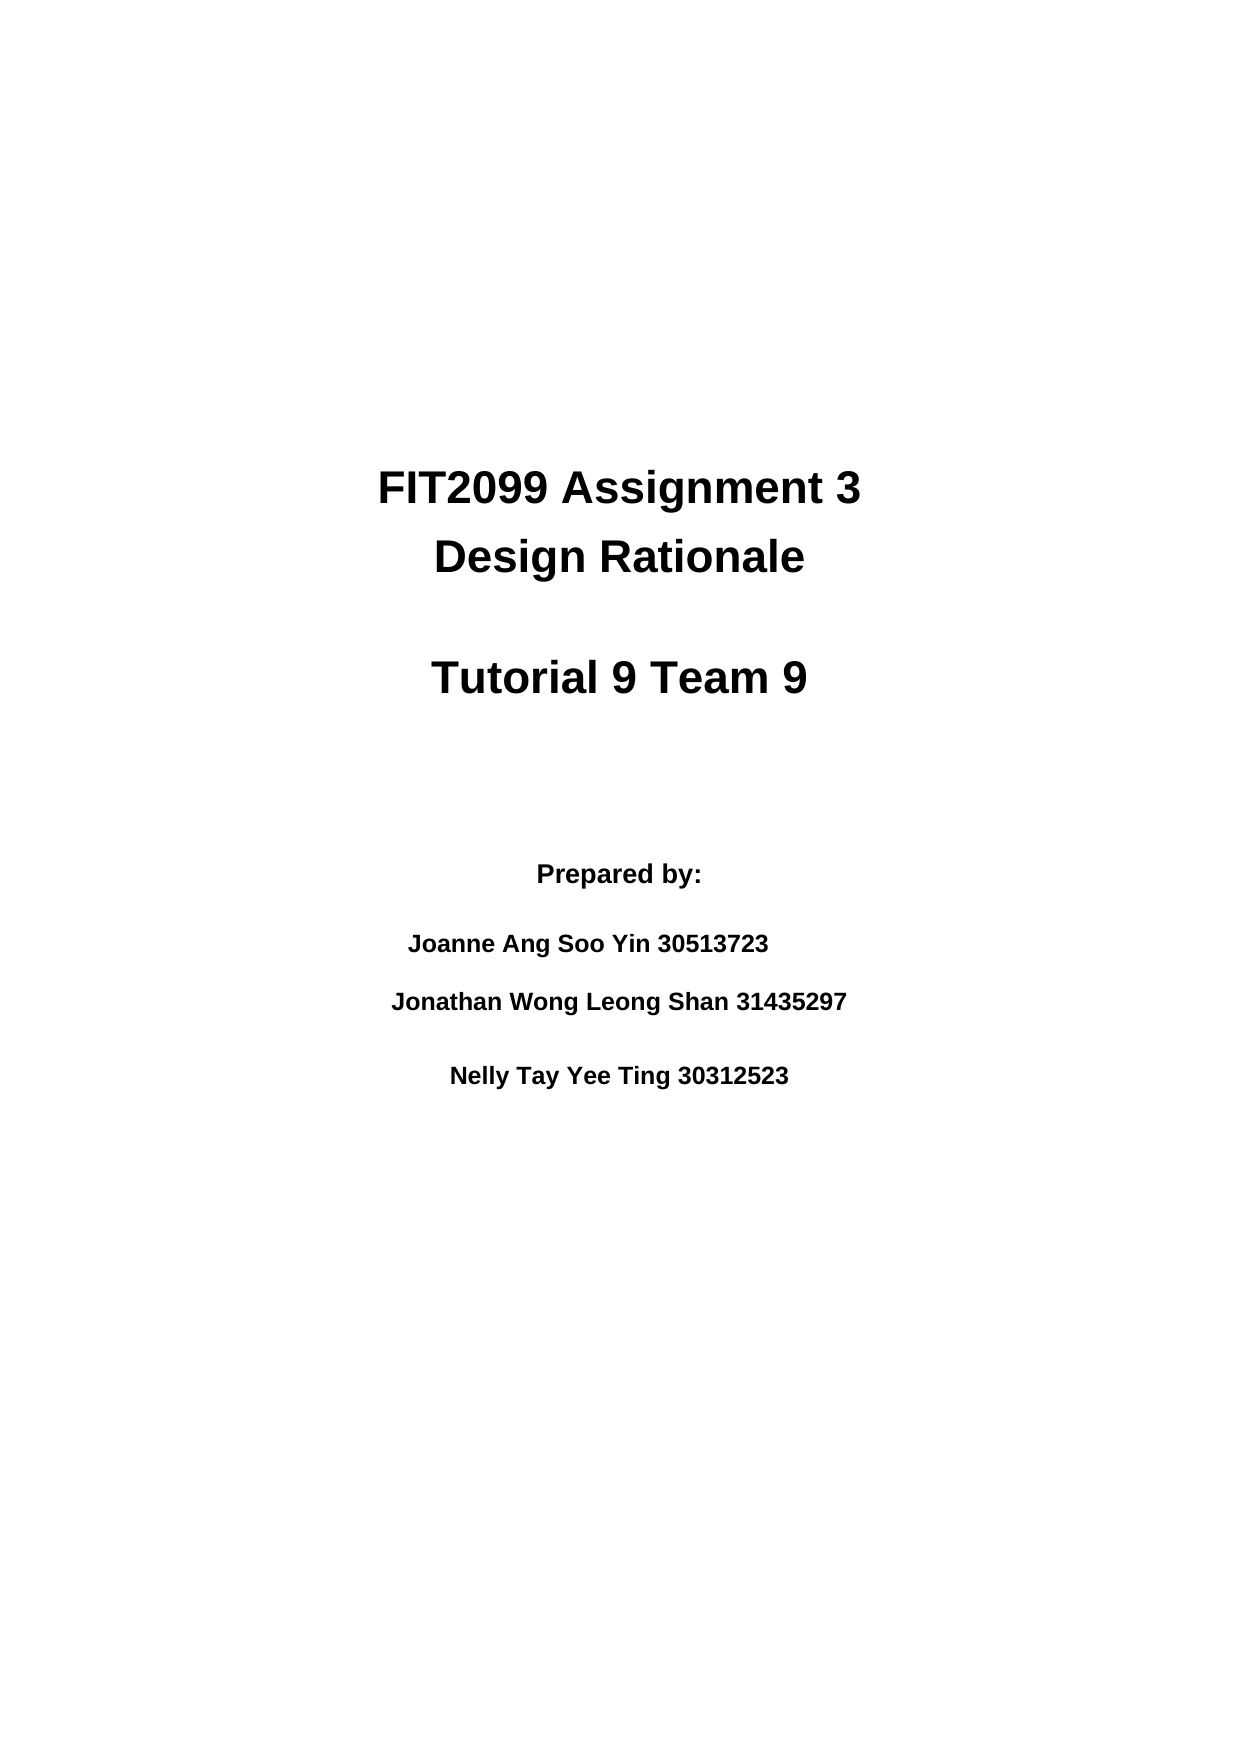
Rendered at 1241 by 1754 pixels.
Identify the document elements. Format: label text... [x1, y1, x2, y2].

subtitle Joanne Ang Soo Yin 30513723 [276, 929, 826, 958]
title FIT2099 Assignment 3 [351, 460, 887, 513]
text Jonathan Wong Leong Shan 31435297 [351, 987, 887, 1016]
subtitle Prepared by: [351, 858, 887, 889]
subtitle Nelly Tay Yee Ting 30312523 [412, 1061, 826, 1090]
title Tutorial 9 Team 9 [351, 651, 887, 703]
title Design Rationale [351, 530, 887, 582]
